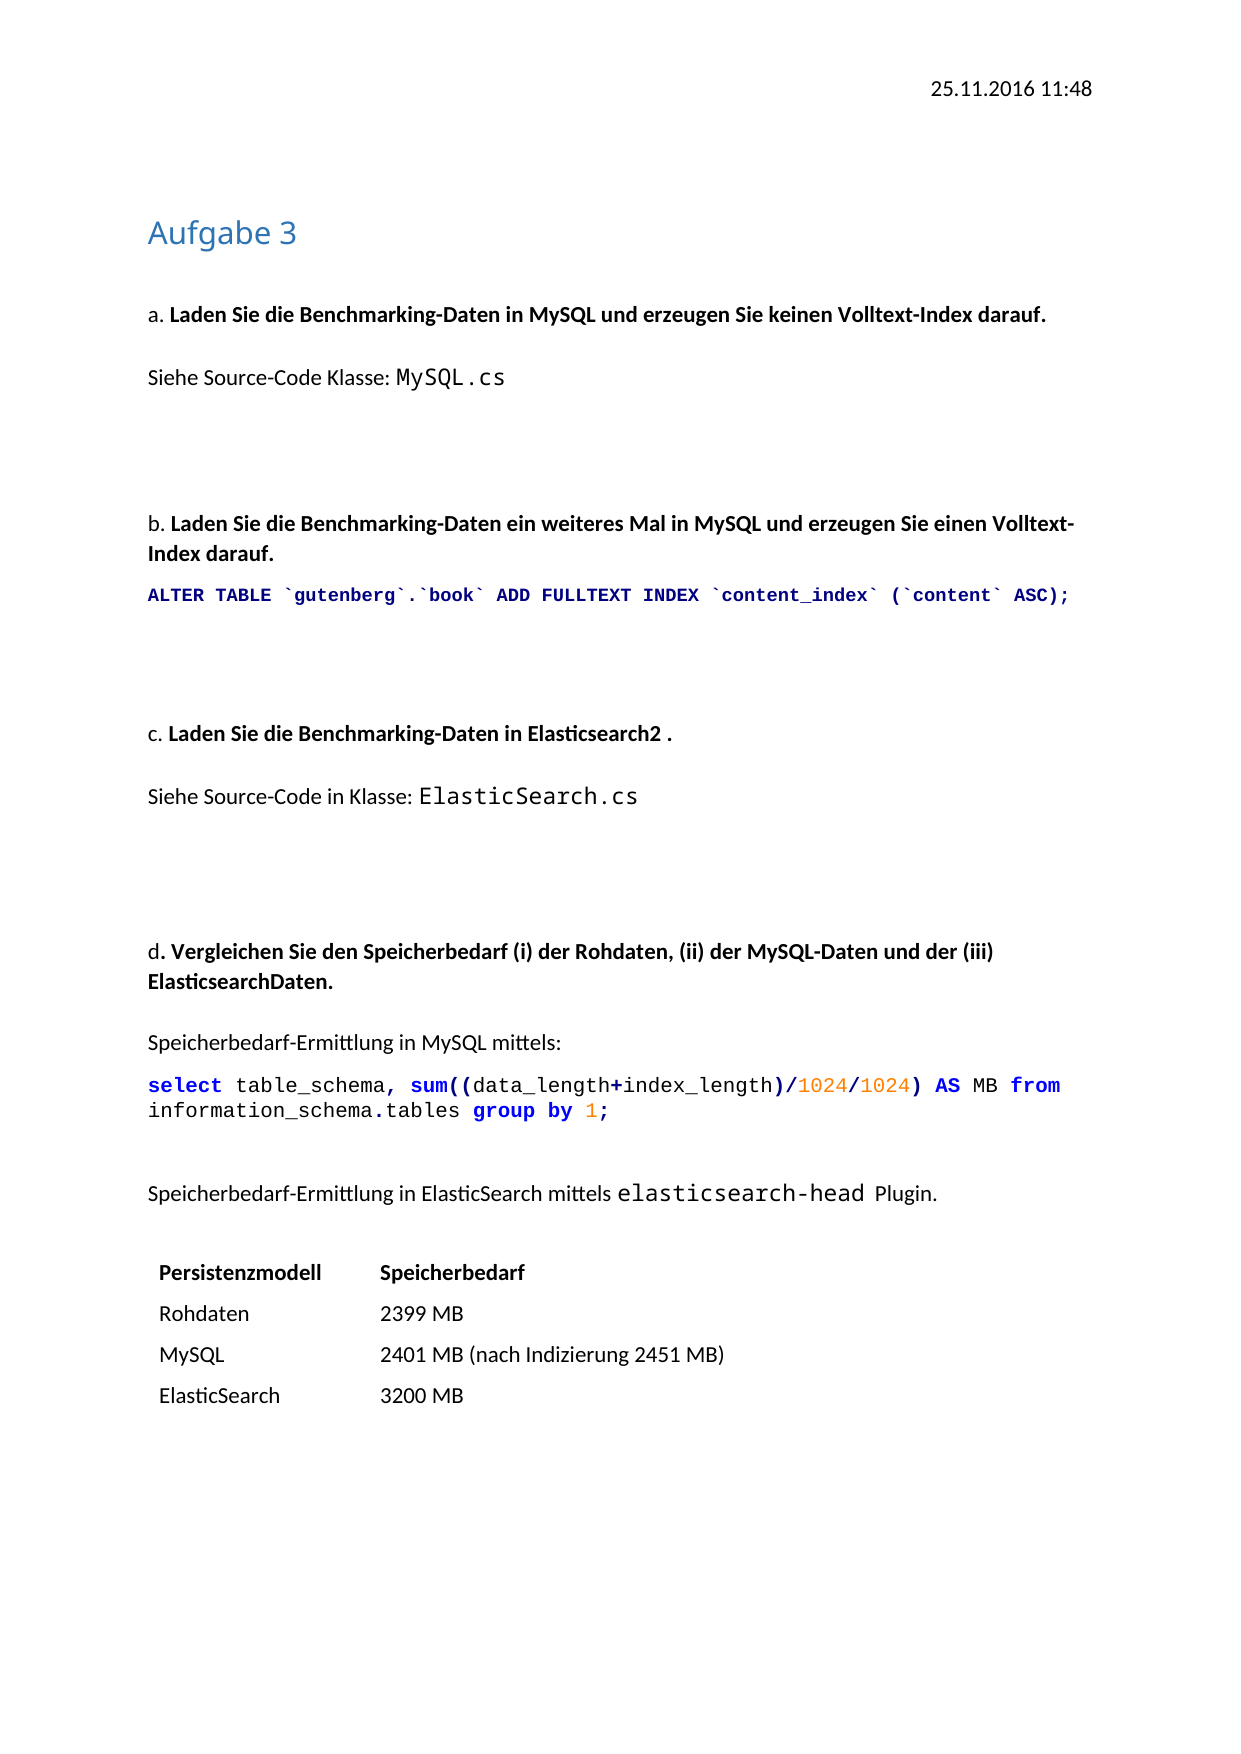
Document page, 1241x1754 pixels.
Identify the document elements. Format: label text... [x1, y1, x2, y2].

text ALTER TABLE `gutenberg`.`book` ADD FULLTEXT INDEX `content_index` (`content` ASC); [148, 586, 1093, 661]
table_cell ElasticSearch [148, 1381, 369, 1422]
text c. Laden Sie die Benchmarking-Daten in Elasticsearch2 . Siehe Source-Code in Klasse: ElasticSearch.cs [148, 719, 1093, 871]
table_cell 2401 MB (nach Indizierung 2451 MB) [369, 1340, 1092, 1381]
table_cell Rohdaten [148, 1299, 369, 1340]
table_cell 3200 MB [369, 1381, 1092, 1422]
text a. Laden Sie die Benchmarking-Daten in MySQL und erzeugen Sie keinen Volltext-Index darauf. Siehe Source-Code Klasse: MySQL.cs [148, 301, 1093, 490]
text select table_schema, sum((data_length+index_length)/1024/1024) AS MB from information_schema.tables group by 1; Speicherbedarf-Ermittlung in ElasticSearch mittels elasticsearch-head Plugin. [148, 1075, 1093, 1239]
table_cell 2399 MB [369, 1299, 1092, 1340]
table_header Persistenzmodell [148, 1258, 369, 1299]
subtitle Aufgabe 3 [148, 211, 1093, 254]
text d. Vergleichen Sie den Speicherbedarf (i) der Rohdaten, (ii) der MySQL-Daten und der (iii) ElasticsearchDaten. Speicherbedarf-Ermittlung in MySQL mittels: [148, 937, 1093, 1056]
table_header Speicherbedarf [369, 1258, 1092, 1299]
text b. Laden Sie die Benchmarking-Daten ein weiteres Mal in MySQL und erzeugen Sie einen Volltext-Index darauf. [148, 509, 1093, 567]
table_cell MySQL [148, 1340, 369, 1381]
